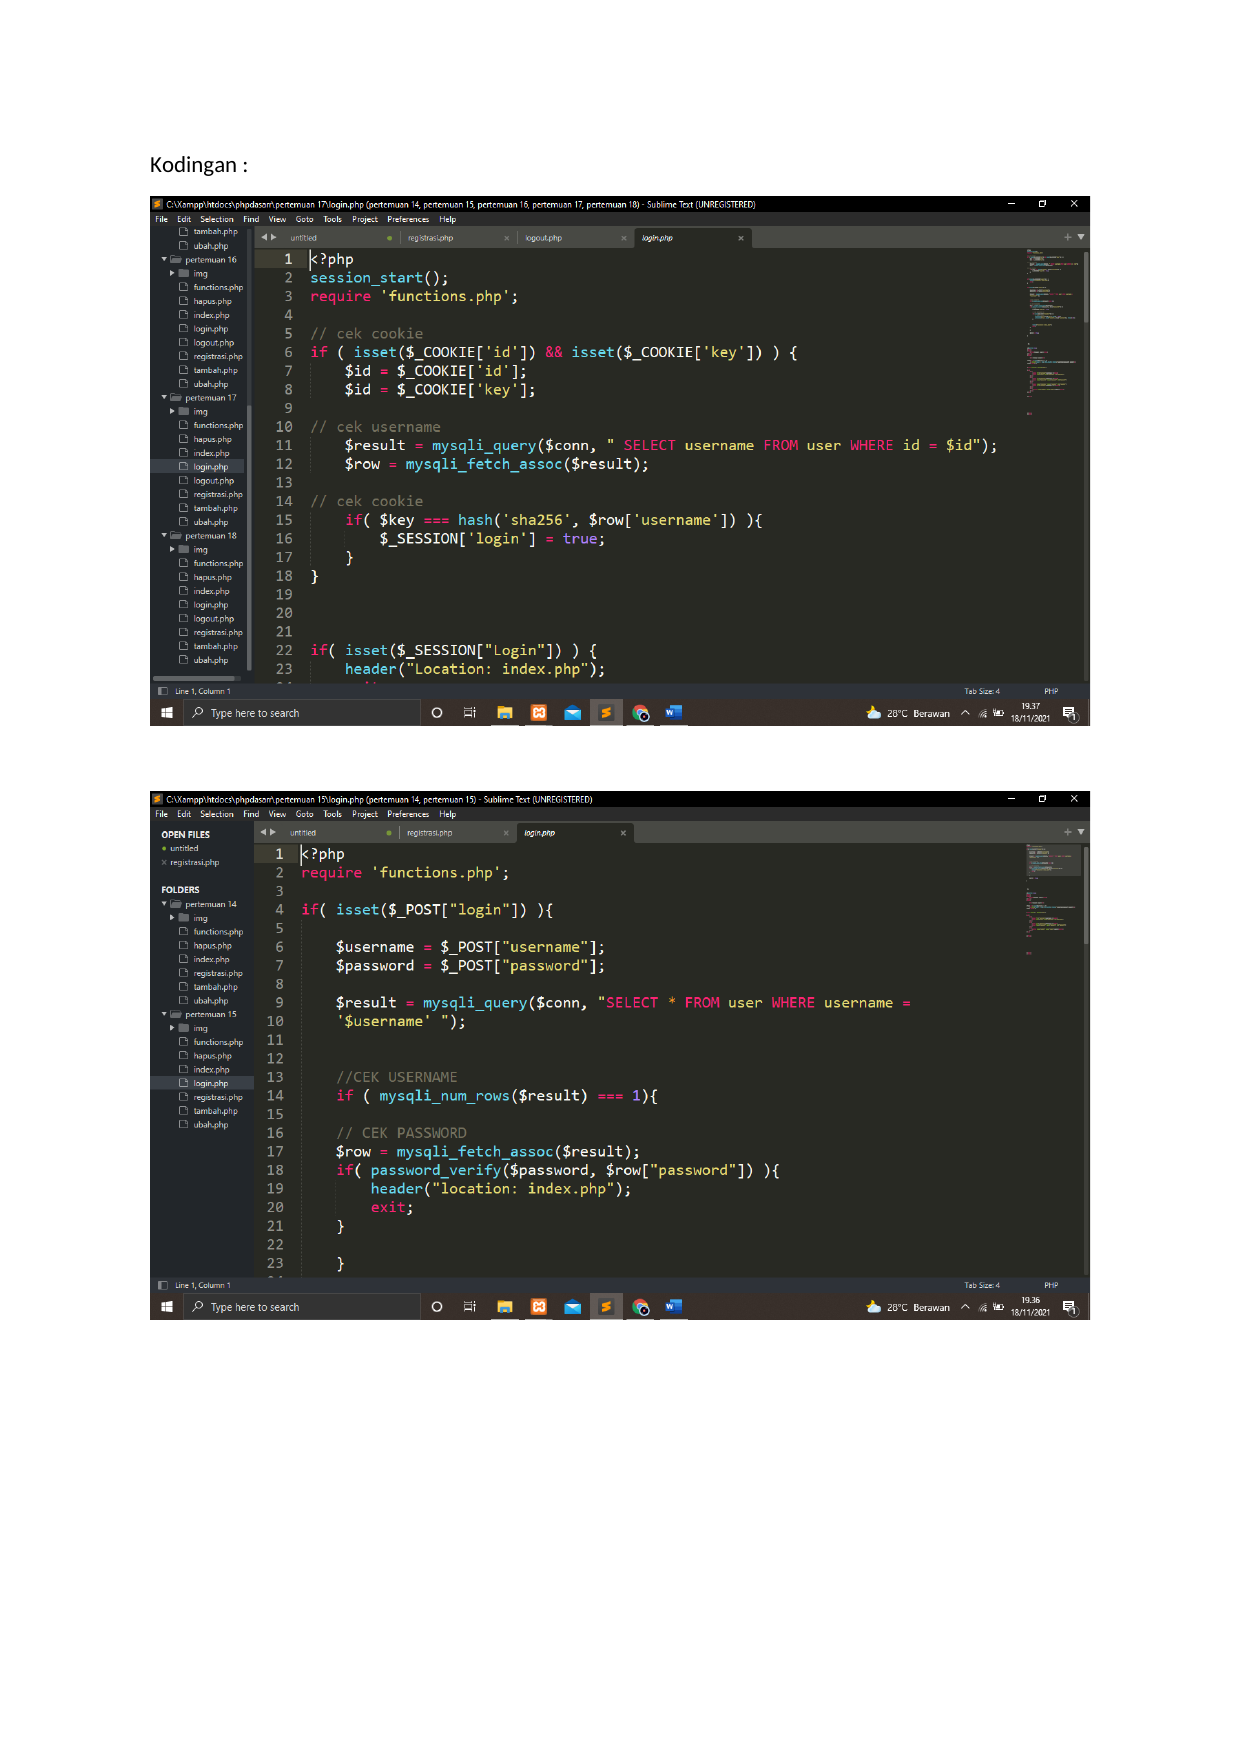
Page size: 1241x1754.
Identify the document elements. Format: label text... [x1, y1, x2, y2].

text Kodingan : [150, 150, 1090, 178]
picture [150, 196, 1091, 726]
picture [150, 791, 1091, 1320]
